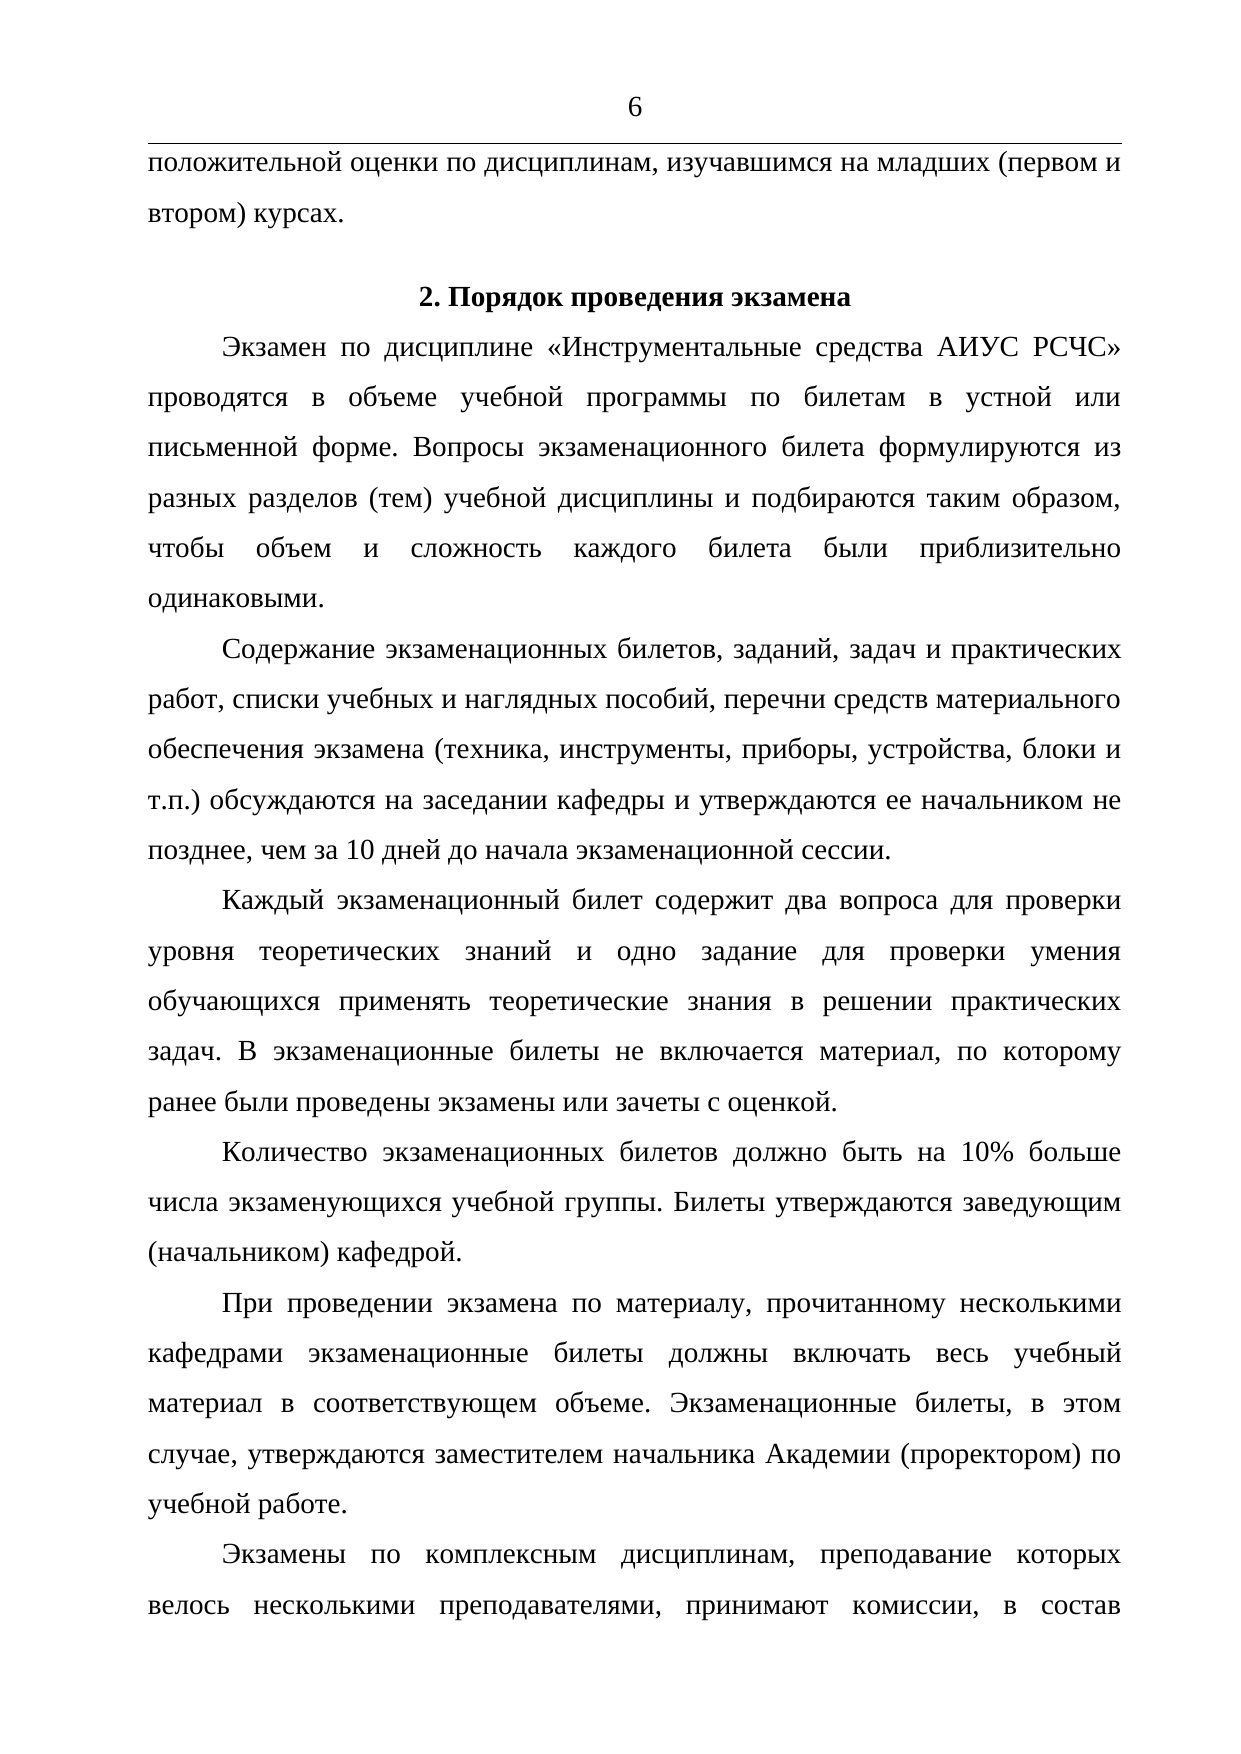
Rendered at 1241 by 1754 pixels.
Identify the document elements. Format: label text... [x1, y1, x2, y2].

text Содержание экзаменационных билетов, заданий, задач и практических работ, списки учебных и наглядных пособий, перечни средств материального обеспечения экзамена (техника, инструменты, приборы, устройства, блоки и т.п.) обсуждаются на заседании кафедры и утверждаются ее начальником не позднее, чем за 10 дней до начала экзаменационной сессии. [148, 631, 1122, 866]
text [148, 1536, 1122, 1620]
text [148, 144, 1122, 228]
text Экзамен по дисциплине «Инструментальные средства АИУС РСЧС» проводятся в объеме учебной программы по билетам в устной или письменной форме. Вопросы экзаменационного билета формулируются из разных разделов (тем) учебной дисциплины и подбираются таким образом, чтобы объем и сложность каждого билета были приблизительно одинаковыми. [148, 329, 1122, 614]
text 2. Порядок проведения экзамена [148, 279, 1122, 312]
text Каждый экзаменационный билет содержит два вопроса для проверки уровня теоретических знаний и одно задание для проверки умения обучающихся применять теоретические знания в решении практических задач. В экзаменационные билеты не включается материал, по которому ранее были проведены экзамены или зачеты с оценкой. [148, 882, 1122, 1117]
text При проведении экзамена по материалу, прочитанному несколькими кафедрами экзаменационные билеты должны включать весь учебный материал в соответствующем объеме. Экзаменационные билеты, в этом случае, утверждаются заместителем начальника Академии (проректором) по учебной работе. [148, 1285, 1122, 1520]
text Количество экзаменационных билетов должно быть на 10% больше числа экзаменующихся учебной группы. Билеты утверждаются заведующим (начальником) кафедрой. [148, 1134, 1122, 1268]
